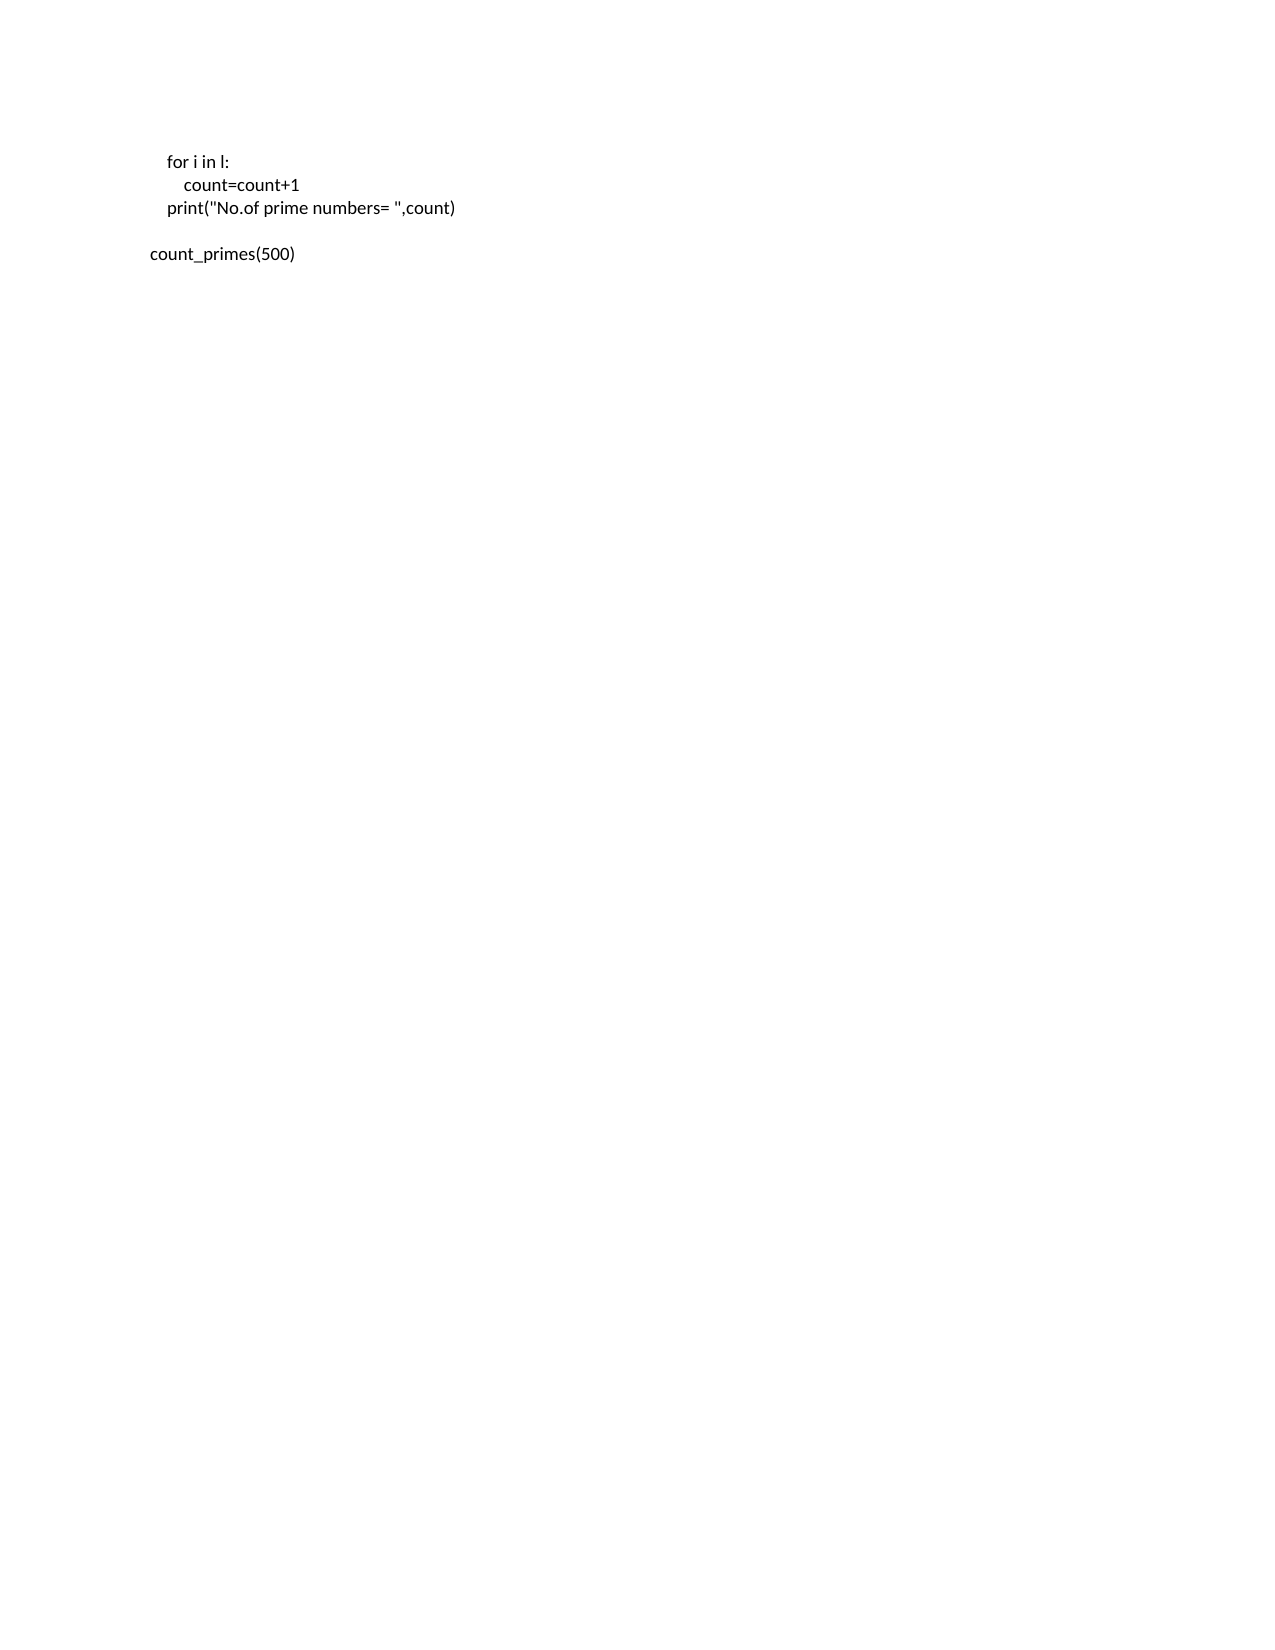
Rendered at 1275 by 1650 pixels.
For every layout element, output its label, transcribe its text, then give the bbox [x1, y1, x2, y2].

text print("No.of prime numbers= ",count) [150, 196, 1125, 219]
text count_primes(500) [150, 242, 1125, 264]
text count=count+1 [150, 173, 1125, 196]
text for i in l: [150, 150, 1125, 173]
